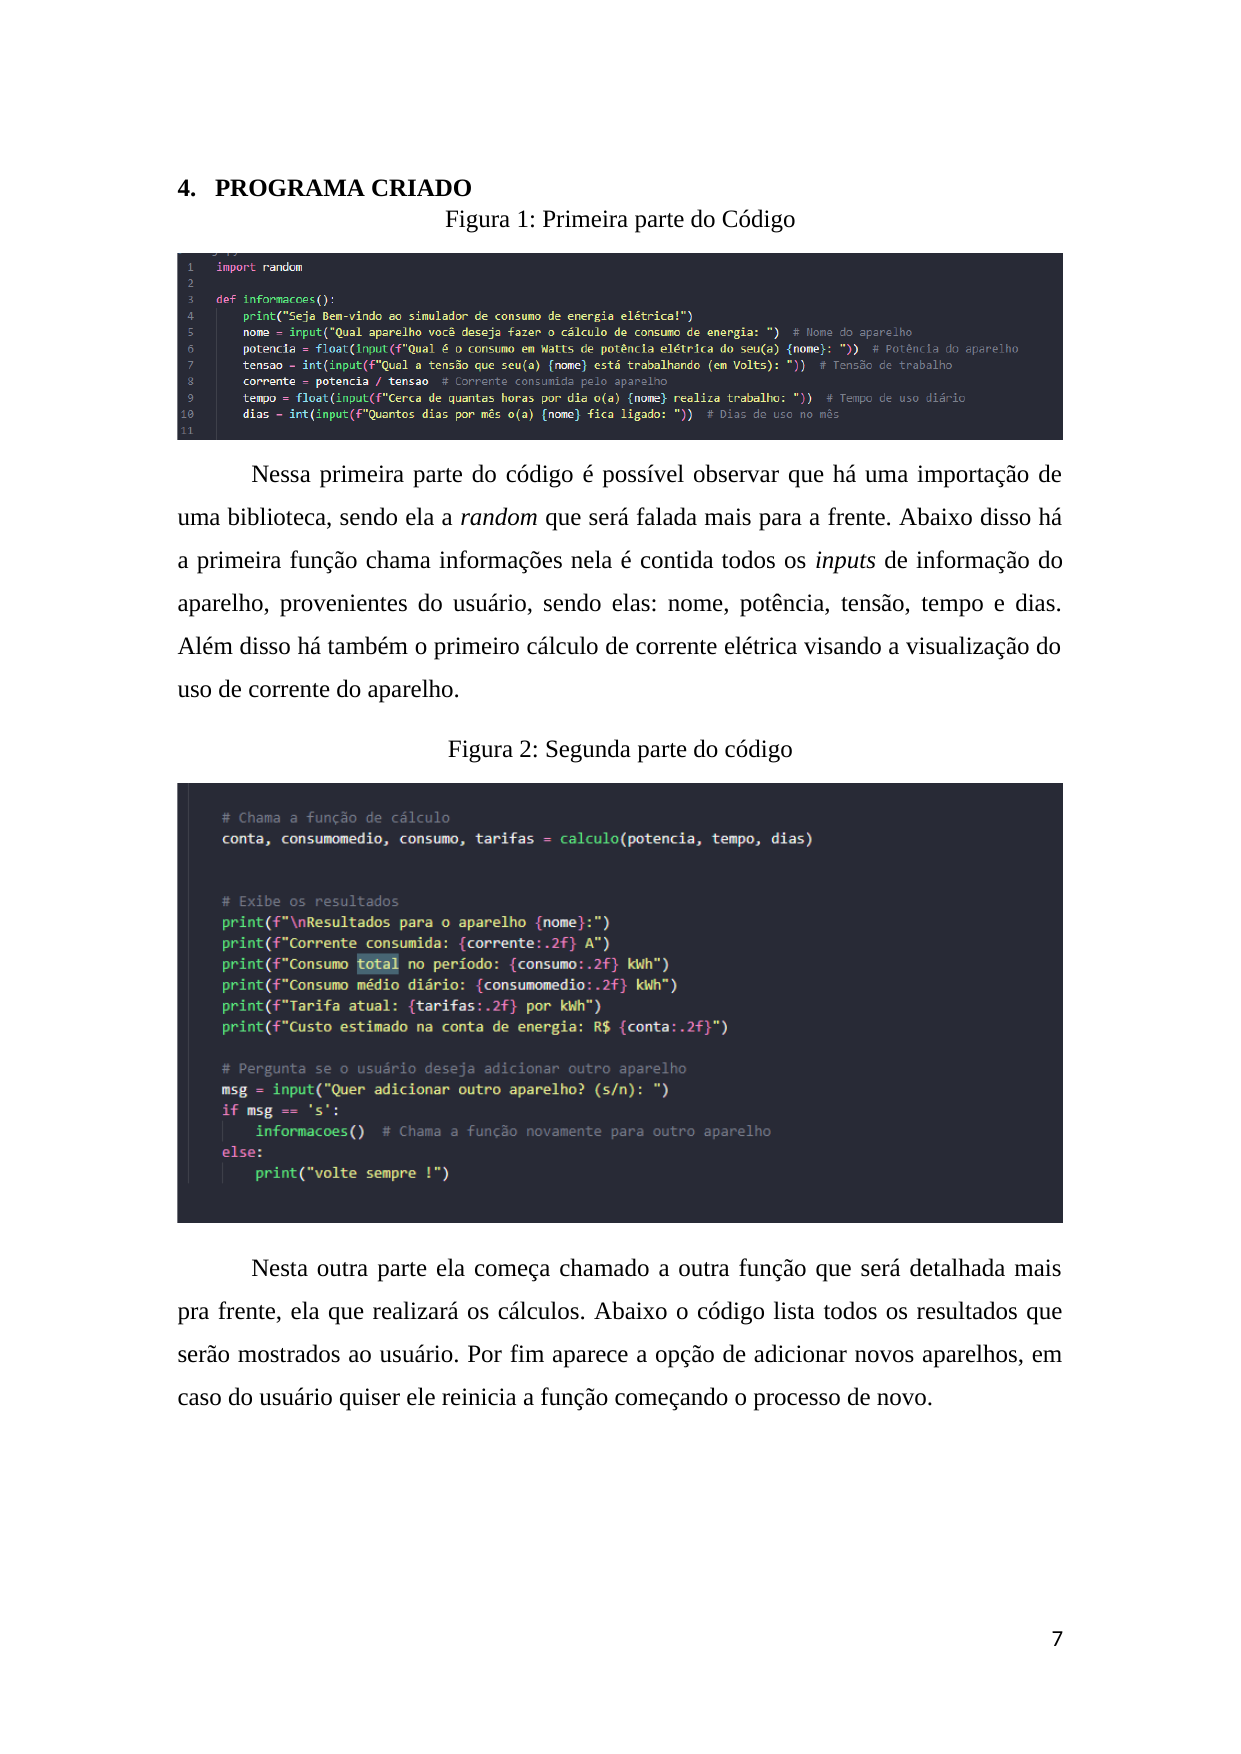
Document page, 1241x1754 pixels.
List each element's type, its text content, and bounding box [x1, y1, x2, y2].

picture [177, 783, 1063, 1223]
text Nessa primeira parte do código é possível observar que há uma importação de uma biblioteca, sendo ela a random que será falada mais para a frente. Abaixo disso há a primeira função chama informações nela é contida todos os inputs de informação do aparelho, provenientes do usuário, sendo elas: nome, potência, tensão, tempo e dias. Além disso há também o primeiro cálculo de corrente elétrica visando a visualização do uso de corrente do aparelho. [177, 459, 1063, 703]
subtitle PROGRAMA CRIADO [177, 173, 1063, 201]
text Figura 2: Segunda parte do código [177, 734, 1063, 763]
text Nesta outra parte ela começa chamado a outra função que será detalhada mais pra frente, ela que realizará os cálculos. Abaixo o código lista todos os resultados que serão mostrados ao usuário. Por fim aparece a opção de adicionar novos aparelhos, em caso do usuário quiser ele reinicia a função começando o processo de novo. [177, 1253, 1063, 1411]
picture [177, 253, 1063, 440]
text Figura 1: Primeira parte do Código [177, 204, 1063, 232]
